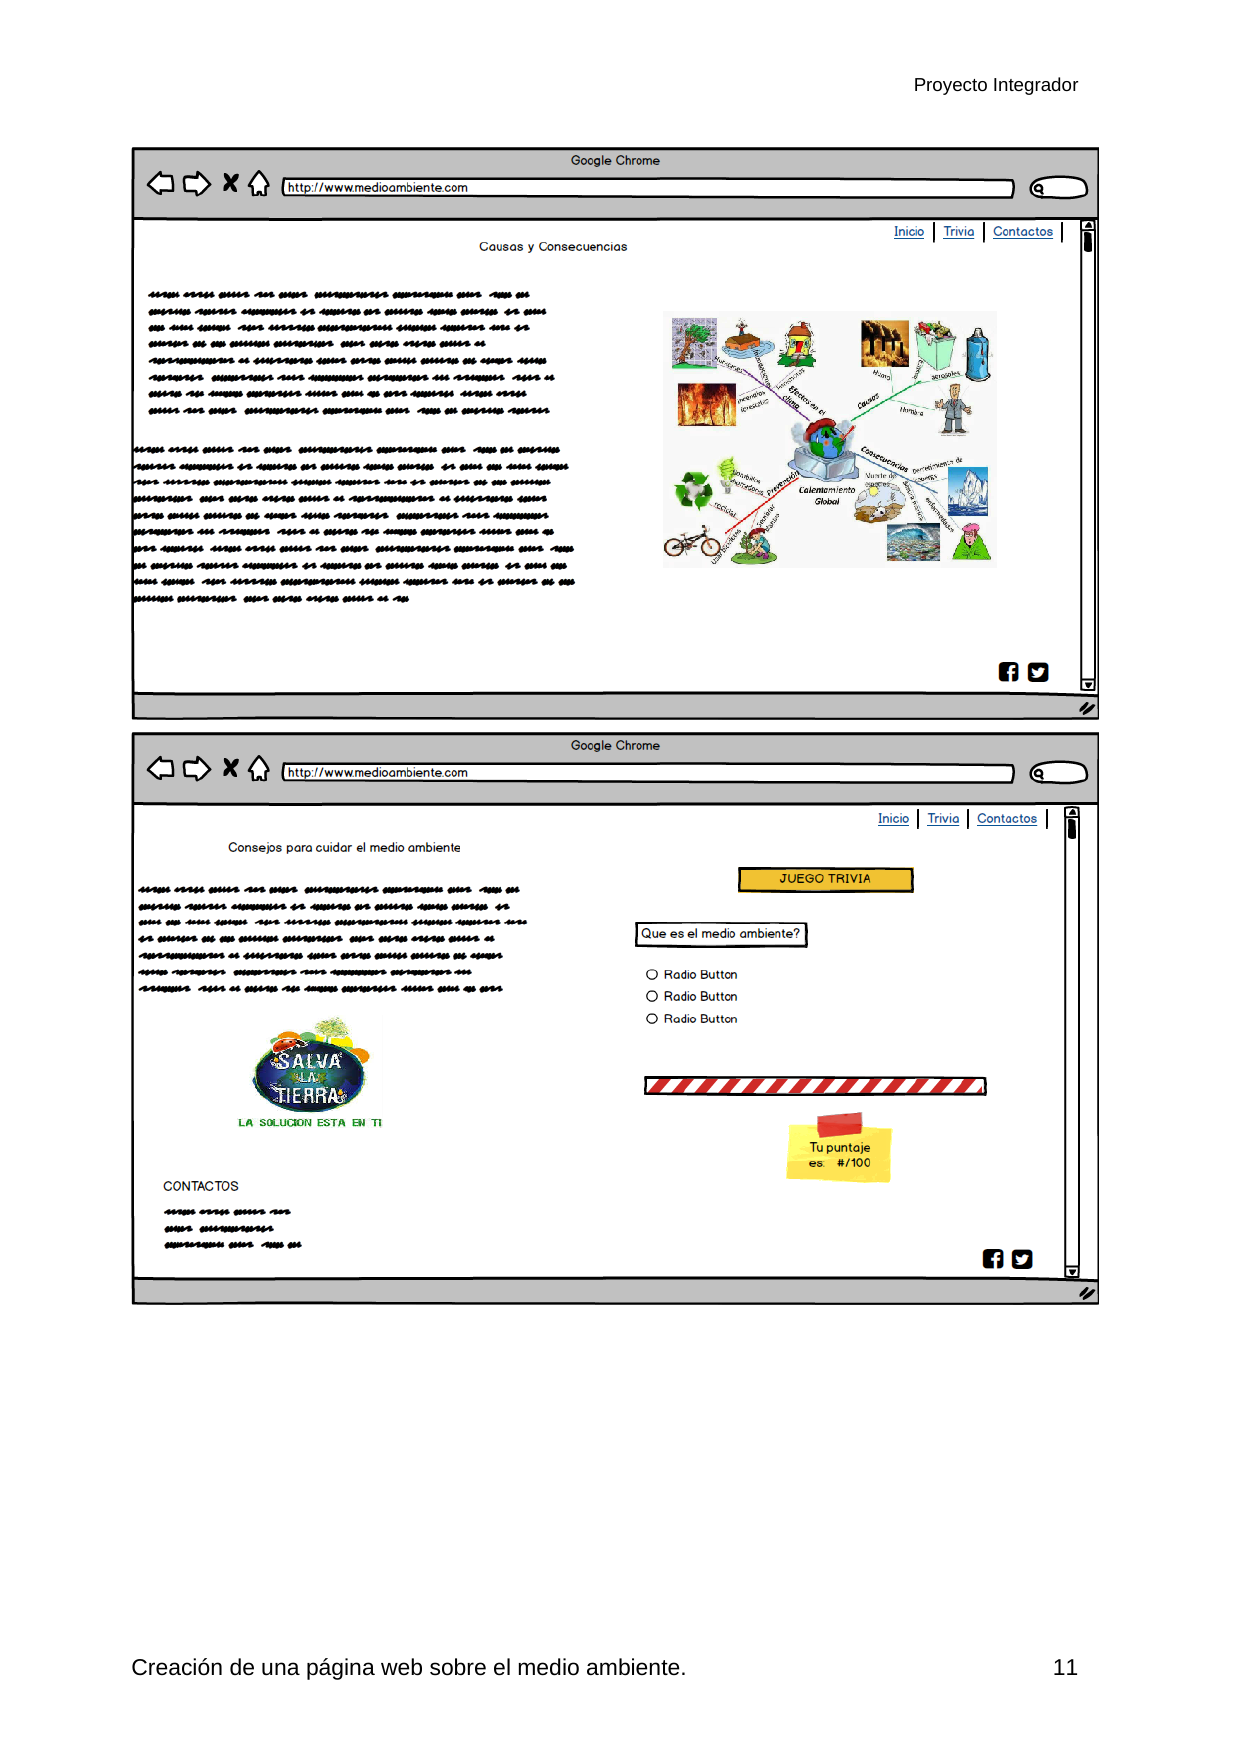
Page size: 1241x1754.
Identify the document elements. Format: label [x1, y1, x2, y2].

picture [131, 147, 1099, 720]
picture [131, 732, 1099, 1305]
